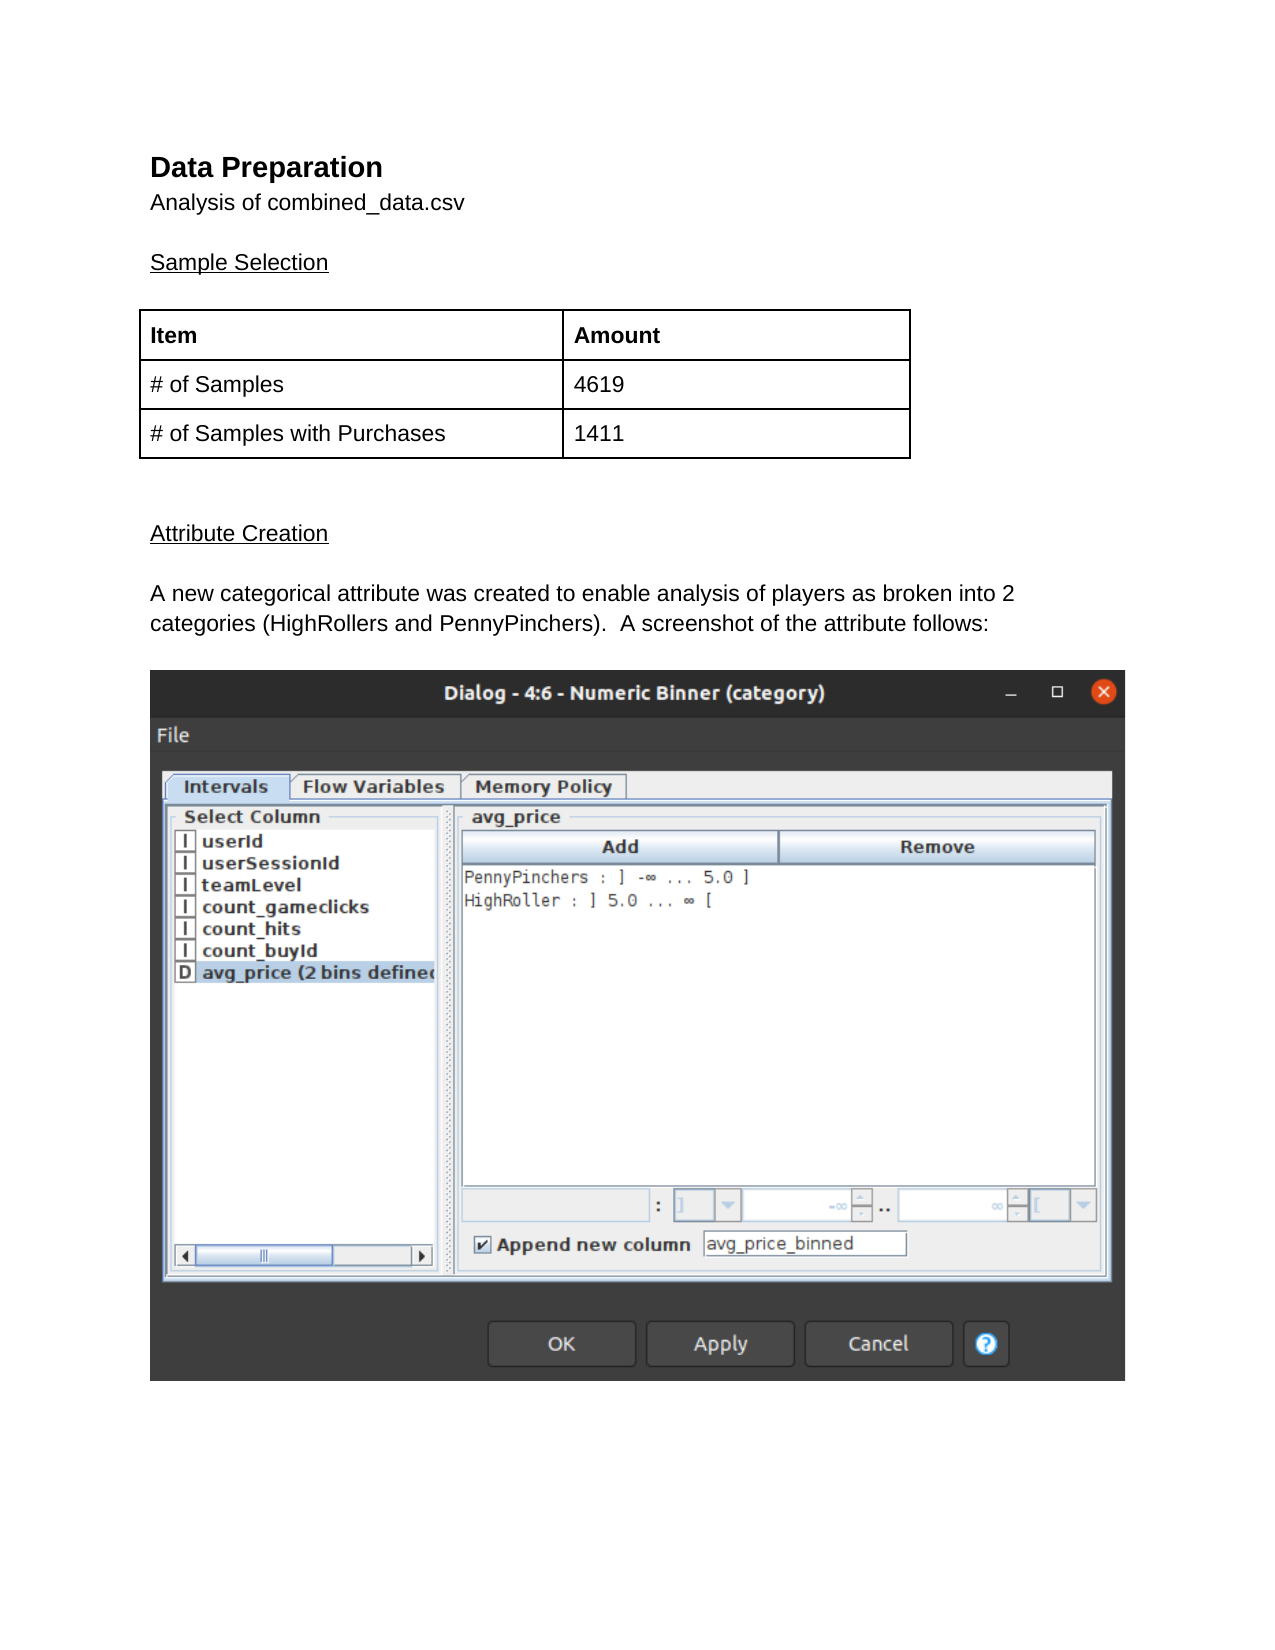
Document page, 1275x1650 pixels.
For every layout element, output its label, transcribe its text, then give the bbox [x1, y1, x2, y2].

picture [150, 670, 1125, 1381]
text Sample Selection [150, 249, 1125, 275]
table_cell # of Samples with Purchases [141, 410, 562, 457]
text A new categorical attribute was created to enable analysis of players as broken into 2 categories (HighRollers and PennyPinchers). A screenshot of the attribute follows: [150, 580, 1125, 637]
table_cell # of Samples [141, 361, 562, 408]
text Data Preparation [150, 150, 1125, 183]
text Analysis of combined_data.csv [150, 188, 1125, 215]
table_cell 1411 [564, 410, 909, 457]
table_header Item [141, 311, 562, 359]
text Attribute Creation [150, 520, 1125, 546]
table_header Amount [564, 311, 909, 359]
table_cell 4619 [564, 361, 909, 408]
